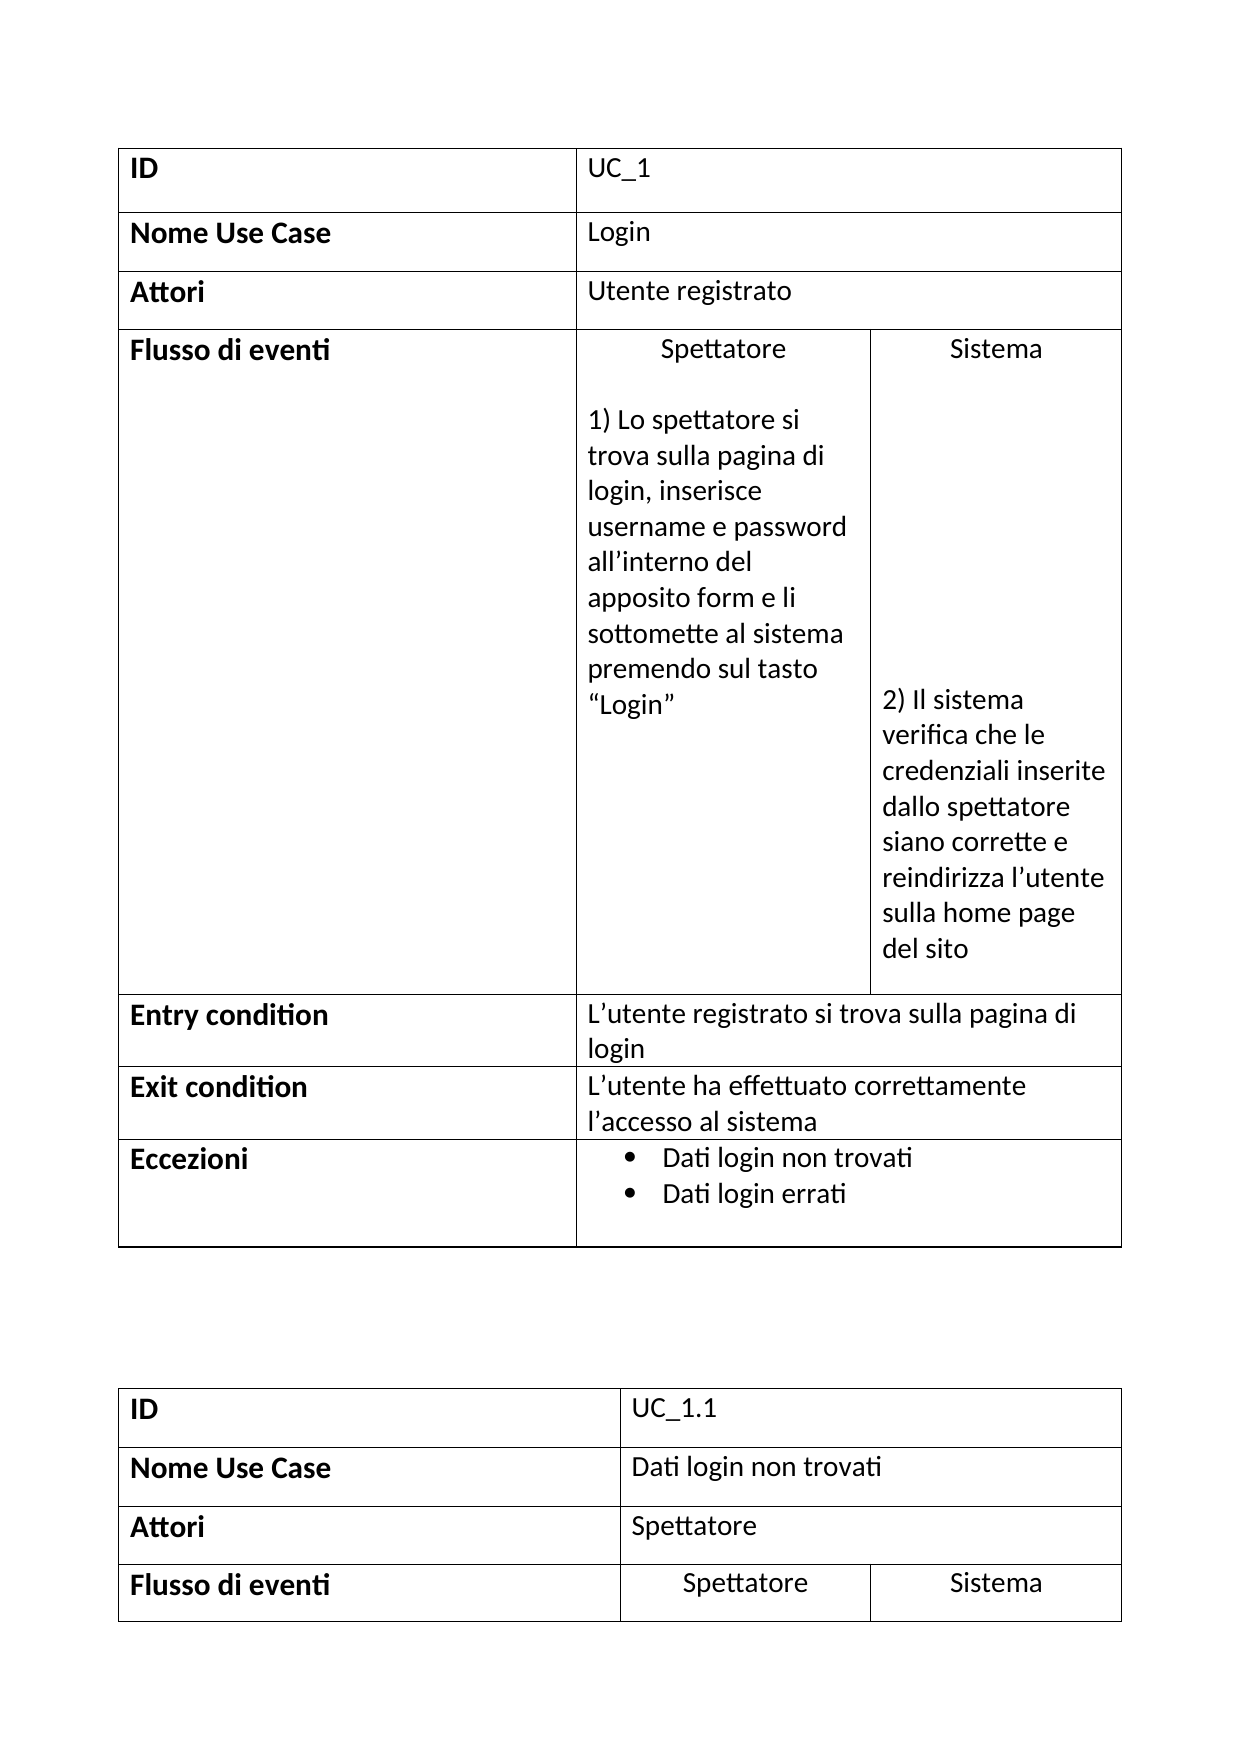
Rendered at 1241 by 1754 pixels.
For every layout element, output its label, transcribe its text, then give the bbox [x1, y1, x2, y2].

table_cell Attori [119, 272, 576, 329]
table_header UC_1.1 [621, 1389, 1121, 1447]
table_header ID [119, 1389, 620, 1447]
table_header UC_1 [577, 149, 1121, 212]
table_cell Flusso di eventi [119, 330, 576, 994]
table_cell Exit condition [119, 1067, 576, 1138]
table_cell Flusso di eventi [119, 1565, 620, 1621]
table_cell Login [577, 213, 1121, 271]
table_cell Nome Use Case [119, 1448, 620, 1506]
table_cell Attori [119, 1507, 620, 1563]
table_header ID [119, 149, 576, 212]
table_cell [871, 1565, 1121, 1621]
table_cell Entry condition [119, 995, 576, 1066]
table_cell L’utente ha effettuato correttamente l’accesso al sistema [577, 1067, 1121, 1138]
table_cell Spettatore [621, 1507, 1121, 1563]
table_cell Dati login non trovati [621, 1448, 1121, 1506]
table_cell Spettatore 1) Lo spettatore si trova sulla pagina di login, inserisce username e password all’interno del apposito form e li sottomette al sistema premendo sul tasto “Login” [577, 330, 870, 994]
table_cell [621, 1565, 870, 1621]
table_cell Utente registrato [577, 272, 1121, 329]
table_cell L’utente registrato si trova sulla pagina di login [577, 995, 1121, 1066]
table_cell Eccezioni [119, 1140, 576, 1246]
table_cell Dati login non trovati Dati login errati [577, 1140, 1121, 1246]
table_cell Nome Use Case [119, 213, 576, 271]
table_cell Sistema 2) Il sistema verifica che le credenziali inserite dallo spettatore siano corrette e reindirizza l’utente sulla home page del sito [871, 330, 1121, 994]
